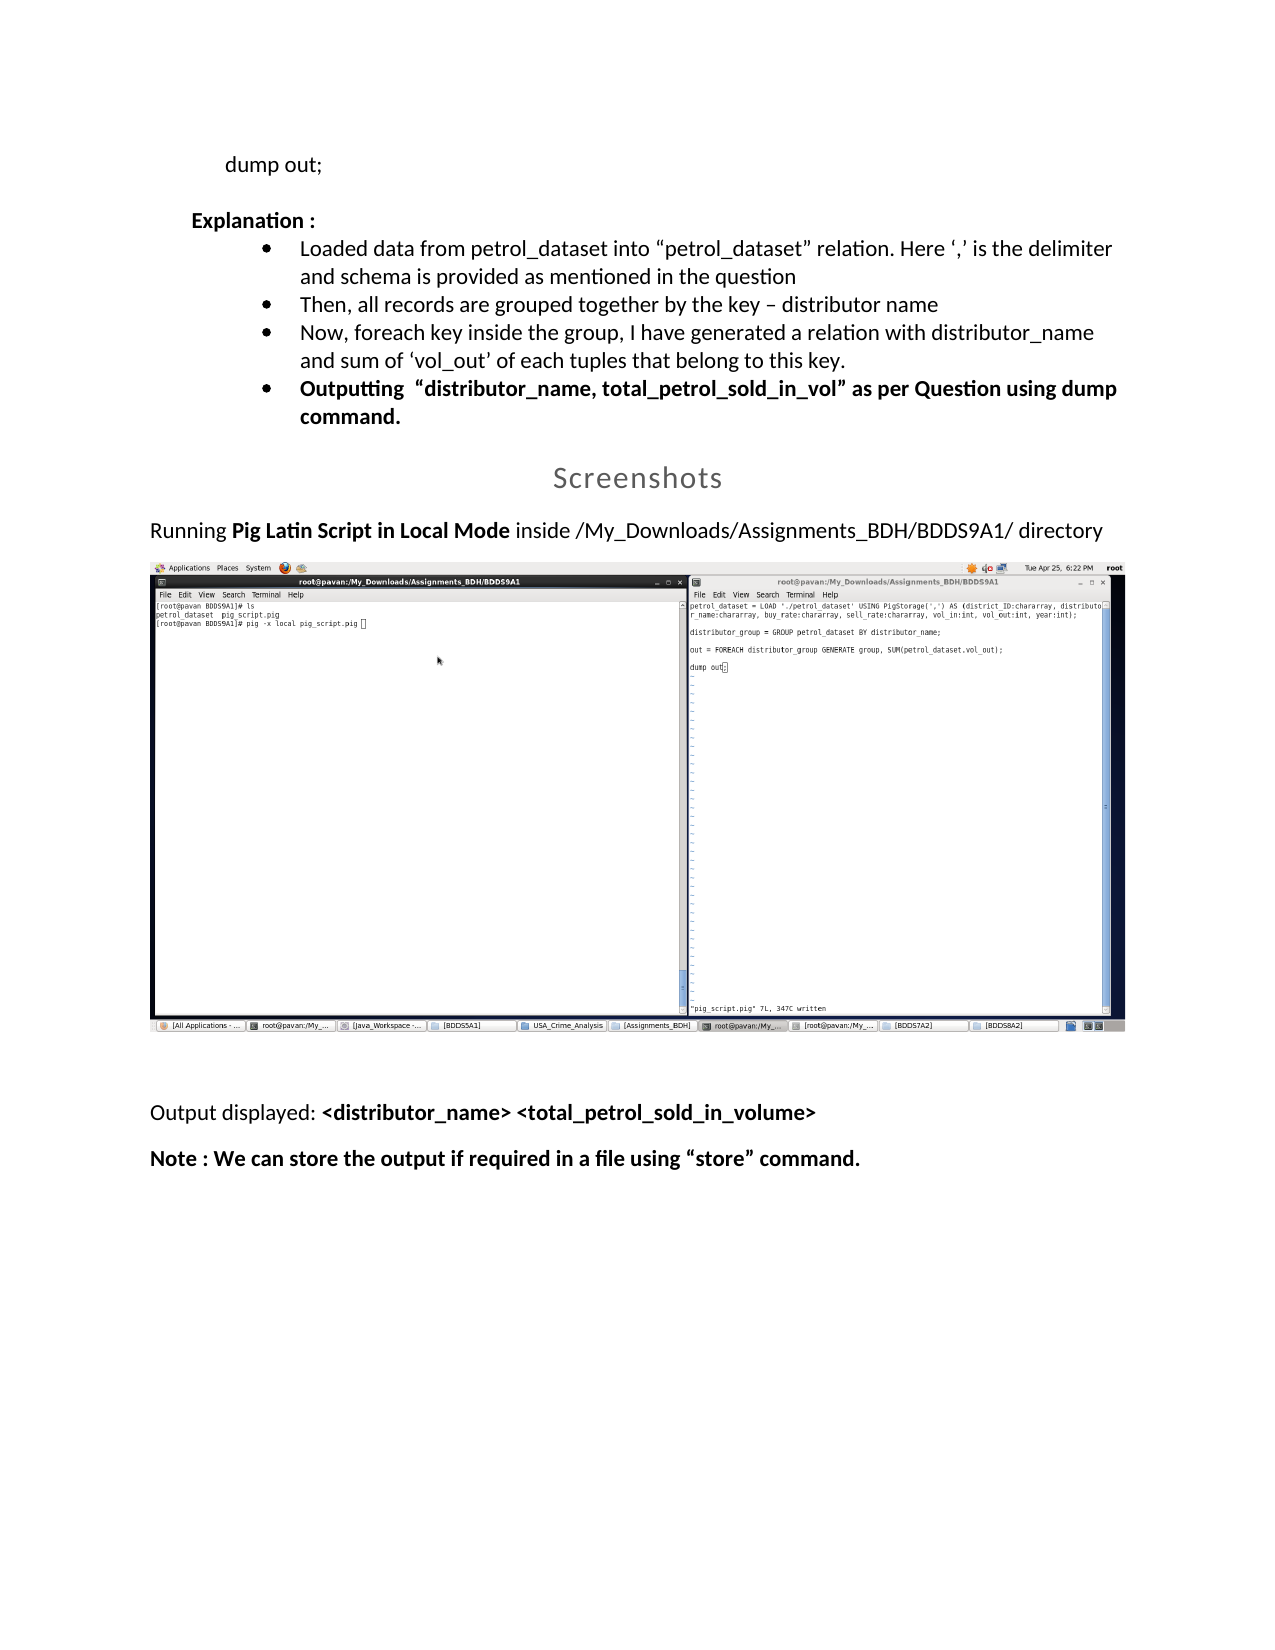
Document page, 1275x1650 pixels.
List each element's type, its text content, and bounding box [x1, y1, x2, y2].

list Now, foreach key inside the group, I have generated a relation with distributor_name and sum of ‘vol_out’ of each tuples that belong to this key. [262, 318, 1125, 374]
picture [150, 562, 1125, 1032]
list Then, all records are grouped together by the key – distributor name [262, 290, 1125, 318]
text Explanation : [150, 206, 1125, 234]
list Loaded data from petrol_dataset into “petrol_dataset” relation. Here ‘,’ is the delimiter and schema is provided as mentioned in the question [262, 234, 1125, 290]
text Running Pig Latin Script in Local Mode inside /My_Downloads/Assignments_BDH/BDDS9A1/ directory [150, 516, 1125, 544]
text Output displayed: <distributor_name> <total_petrol_sold_in_volume> [150, 1098, 1125, 1126]
text Note : We can store the output if required in a file using “store” command. [150, 1144, 1125, 1172]
text dump out; [150, 150, 1125, 178]
list Outputting “distributor_name, total_petrol_sold_in_vol” as per Question using dump command. [262, 374, 1125, 430]
subtitle Screenshots [150, 458, 1125, 496]
